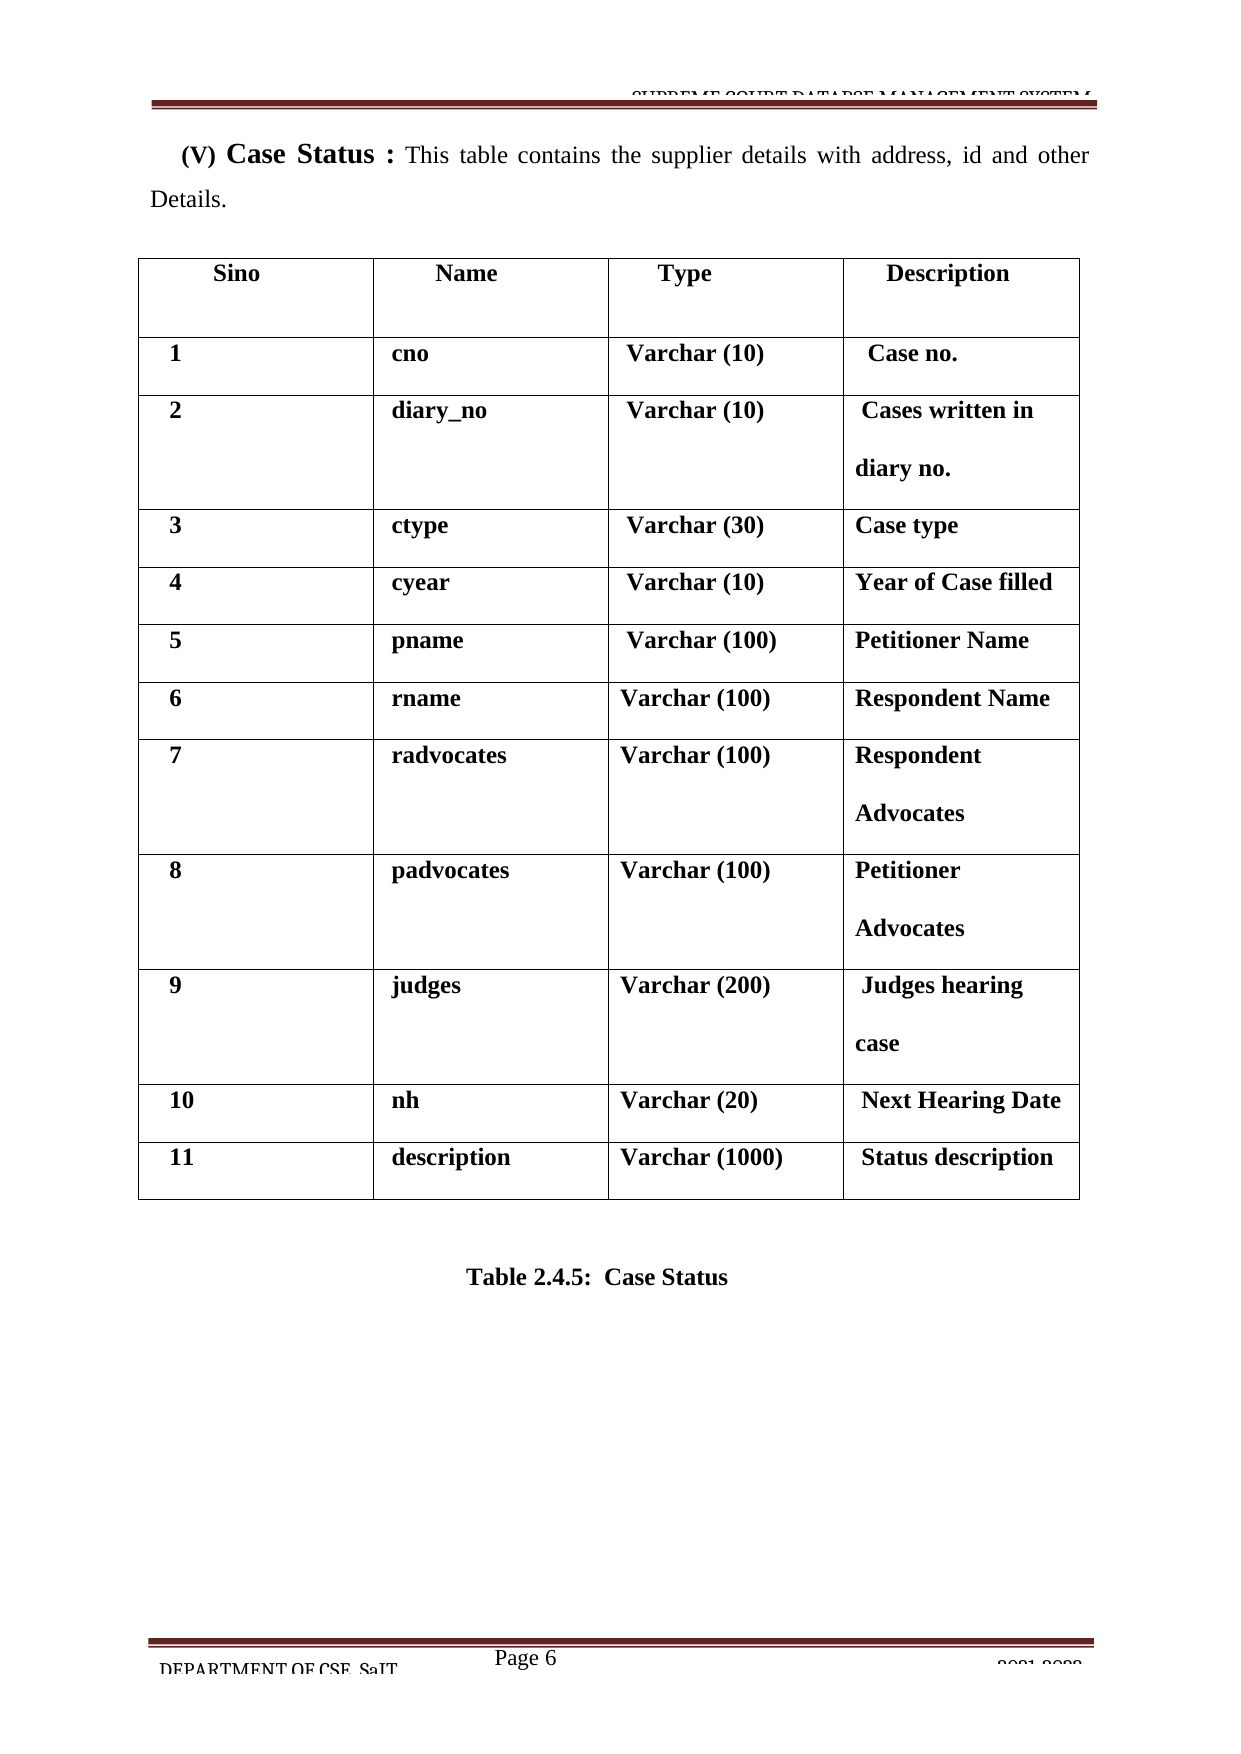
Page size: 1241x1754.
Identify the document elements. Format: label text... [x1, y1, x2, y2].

table_cell 10 [139, 1085, 373, 1142]
table_cell 6 [139, 683, 373, 739]
table_cell Petitioner Advocates [844, 855, 1079, 969]
table_cell Varchar (1000) [609, 1143, 843, 1199]
subtitle Table 2.4.5: Case Status [159, 1262, 1166, 1291]
table_cell 2 [139, 396, 373, 509]
table_cell Varchar (100) [609, 625, 843, 682]
table_cell nh [374, 1085, 608, 1142]
table_cell rname [374, 683, 608, 739]
table_cell 5 [139, 625, 373, 682]
table_cell Case type [844, 510, 1079, 567]
table_cell description [374, 1143, 608, 1199]
table_header Description [844, 259, 1079, 337]
table_cell Varchar (10) [609, 338, 843, 394]
table_cell Varchar (200) [609, 970, 843, 1084]
table_cell 7 [139, 740, 373, 854]
table_cell Status description [844, 1143, 1079, 1199]
table_cell 3 [139, 510, 373, 567]
table_cell judges [374, 970, 608, 1084]
table_cell Next Hearing Date [844, 1085, 1079, 1142]
table_cell radvocates [374, 740, 608, 854]
table_cell Varchar (10) [609, 568, 843, 624]
table_cell 4 [139, 568, 373, 624]
table_cell 11 [139, 1143, 373, 1199]
table_cell diary_no [374, 396, 608, 509]
table_header Sino [139, 259, 373, 337]
table_cell Judges hearing case [844, 970, 1079, 1084]
table_cell 1 [139, 338, 373, 394]
table_cell 9 [139, 970, 373, 1084]
table_cell padvocates [374, 855, 608, 969]
table_cell 8 [139, 855, 373, 969]
table_cell Varchar (10) [609, 396, 843, 509]
table_cell cyear [374, 568, 608, 624]
table_cell Varchar (100) [609, 855, 843, 969]
table_cell Varchar (100) [609, 683, 843, 739]
table_cell Cases written in diary no. [844, 396, 1079, 509]
table_cell Varchar (100) [609, 740, 843, 854]
table_cell Respondent Advocates [844, 740, 1079, 854]
table_cell pname [374, 625, 608, 682]
table_cell Petitioner Name [844, 625, 1079, 682]
table_cell ctype [374, 510, 608, 567]
table_cell Year of Case filled [844, 568, 1079, 624]
table_cell Respondent Name [844, 683, 1079, 739]
table_cell cno [374, 338, 608, 394]
table_cell Varchar (30) [609, 510, 843, 567]
table_cell Varchar (20) [609, 1085, 843, 1142]
table_cell Case no. [844, 338, 1079, 394]
list Case Status : This table contains the supplier details with address, id and other Details. [150, 136, 1091, 213]
table_header Name [374, 259, 608, 337]
table_header Type [609, 259, 843, 337]
